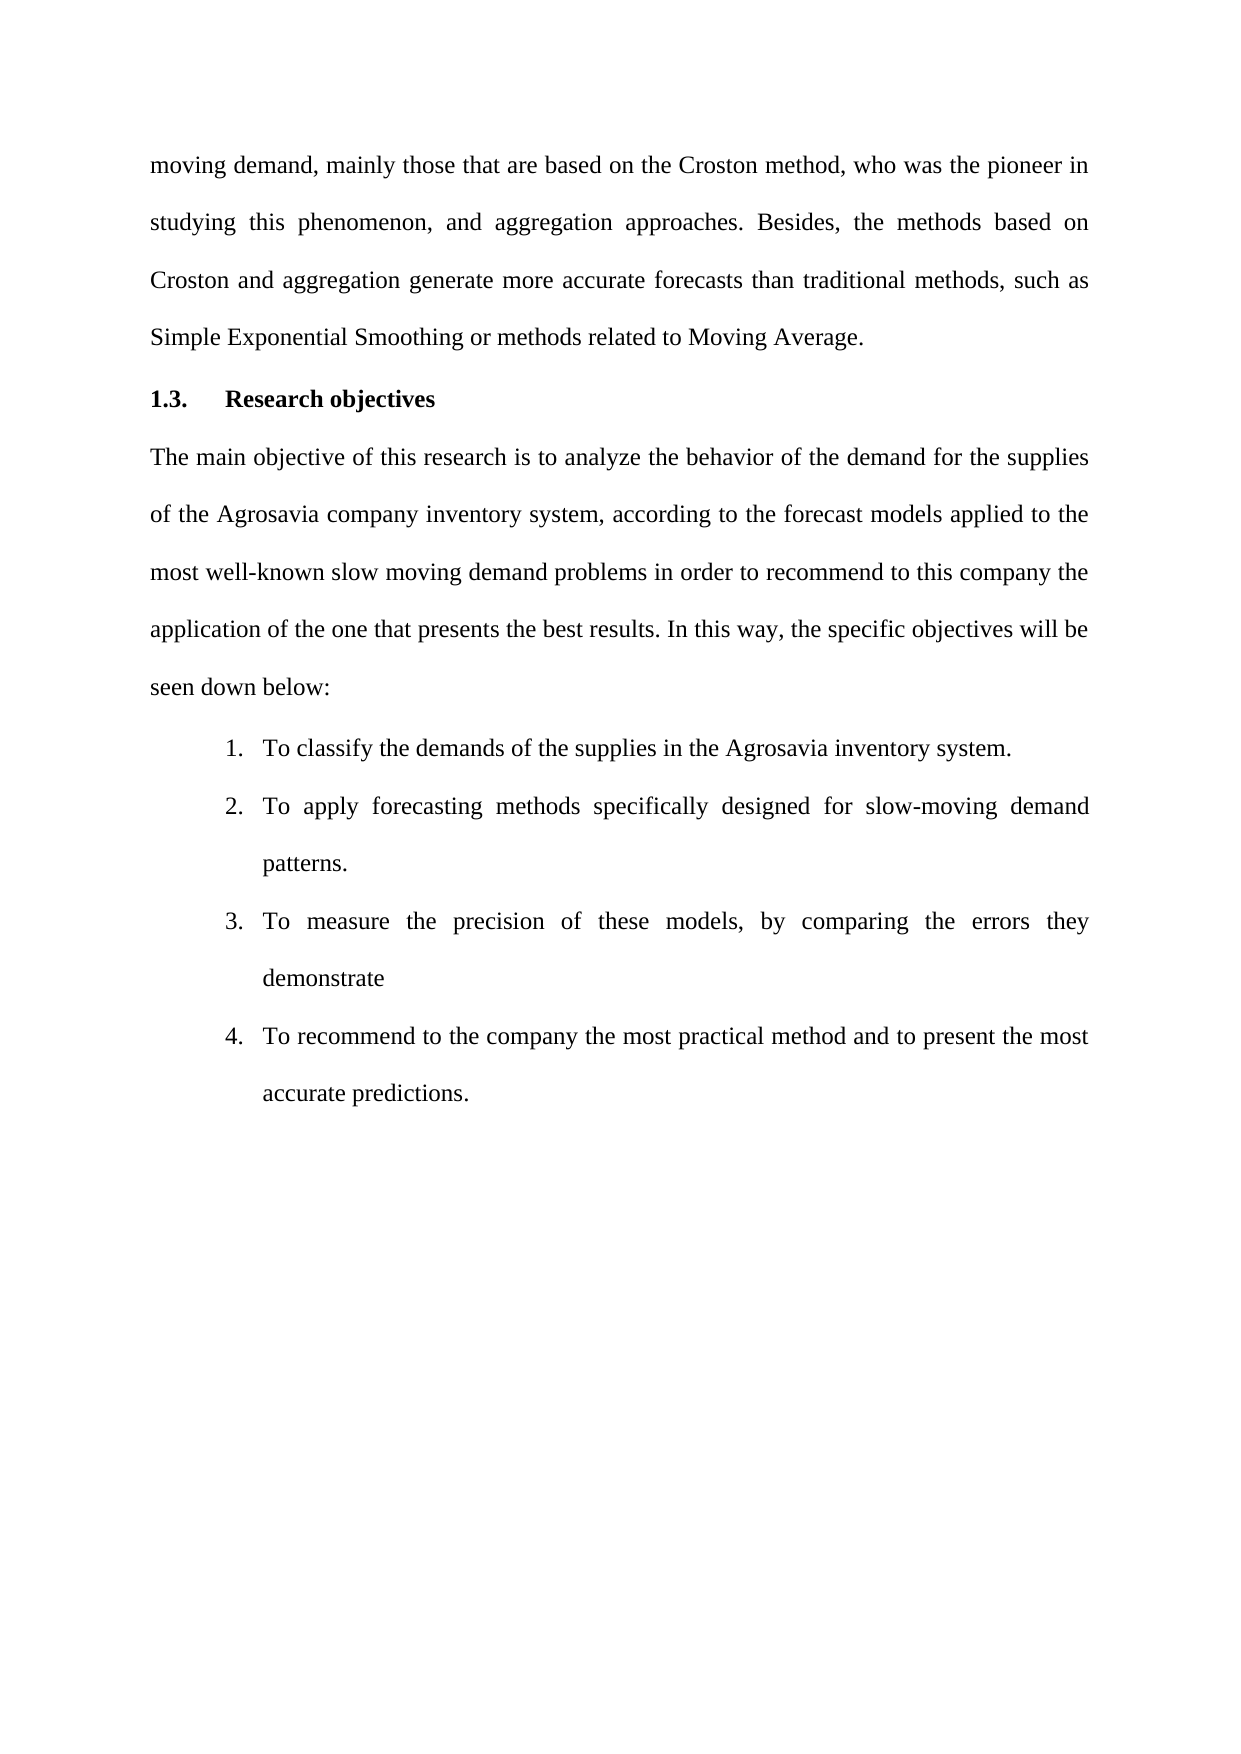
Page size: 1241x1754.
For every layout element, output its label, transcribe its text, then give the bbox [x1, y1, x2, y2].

list To recommend to the company the most practical method and to present the most accurate predictions. [225, 1021, 1090, 1107]
text The main objective of this research is to analyze the behavior of the demand for the supplies of the Agrosavia company inventory system, according to the forecast models applied to the most well-known slow moving demand problems in order to recommend to this company the application of the one that presents the best results. In this way, the specific objectives will be seen down below: [150, 442, 1090, 700]
list To measure the precision of these models, by comparing the errors they demonstrate [225, 906, 1090, 992]
subtitle Research objectives [150, 384, 1090, 413]
list To classify the demands of the supplies in the Agrosavia inventory system. [225, 733, 1090, 762]
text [150, 150, 1090, 351]
list To apply forecasting methods specifically designed for slow-moving demand patterns. [225, 791, 1090, 877]
